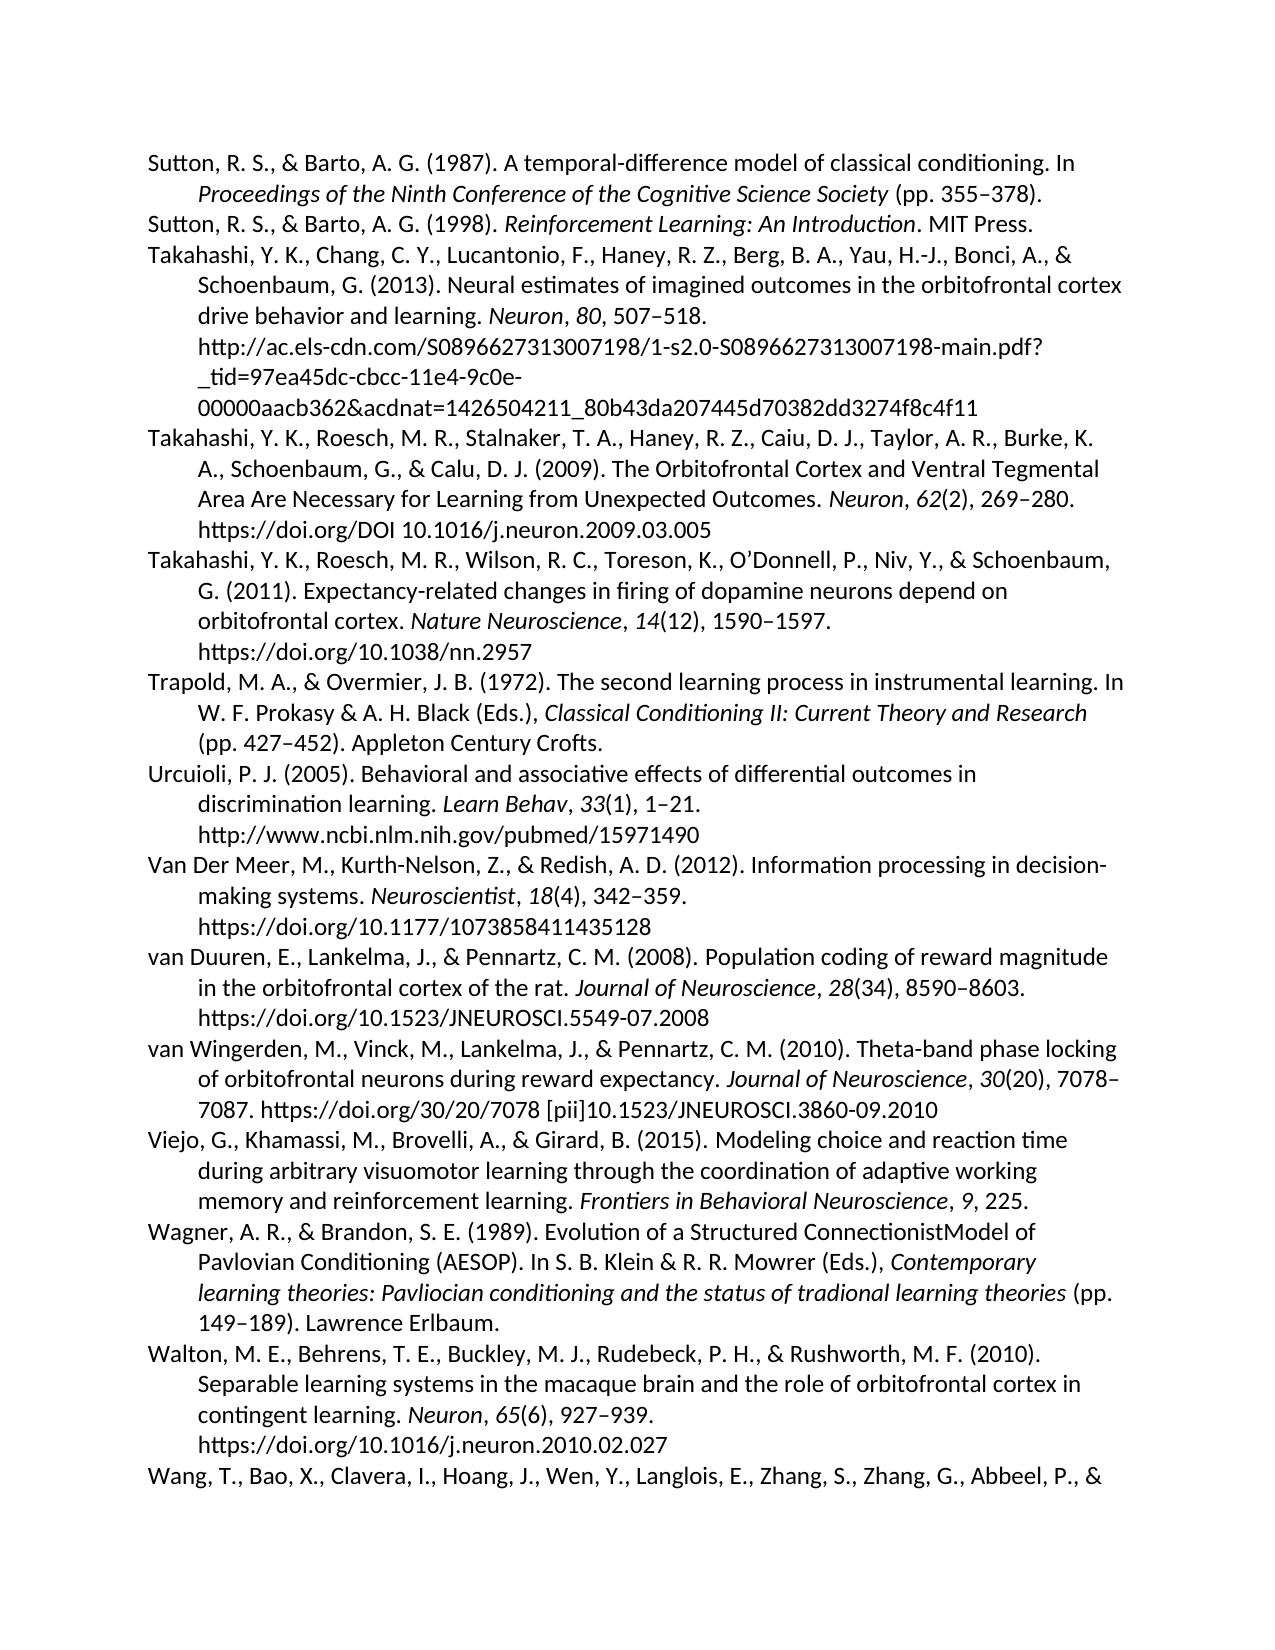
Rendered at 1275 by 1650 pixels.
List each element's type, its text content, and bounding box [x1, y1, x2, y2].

text Viejo, G., Khamassi, M., Brovelli, A., & Girard, B. (2015). Modeling choice and reaction time during arbitrary visuomotor learning through the coordination of adaptive working memory and reinforcement learning. Frontiers in Behavioral Neuroscience, 9, 225. [148, 1124, 1127, 1216]
text Walton, M. E., Behrens, T. E., Buckley, M. J., Rudebeck, P. H., & Rushworth, M. F. (2010). Separable learning systems in the macaque brain and the role of orbitofrontal cortex in contingent learning. Neuron, 65(6), 927–939. https://doi.org/10.1016/j.neuron.2010.02.027 [148, 1338, 1127, 1460]
text Takahashi, Y. K., Roesch, M. R., Wilson, R. C., Toreson, K., O’Donnell, P., Niv, Y., & Schoenbaum, G. (2011). Expectancy-related changes in firing of dopamine neurons depend on orbitofrontal cortex. Nature Neuroscience, 14(12), 1590–1597. https://doi.org/10.1038/nn.2957 [148, 544, 1127, 666]
text Urcuioli, P. J. (2005). Behavioral and associative effects of differential outcomes in discrimination learning. Learn Behav, 33(1), 1–21. http://www.ncbi.nlm.nih.gov/pubmed/15971490 [148, 758, 1127, 849]
text Van Der Meer, M., Kurth-Nelson, Z., & Redish, A. D. (2012). Information processing in decision-making systems. Neuroscientist, 18(4), 342–359. https://doi.org/10.1177/1073858411435128 [148, 849, 1127, 941]
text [148, 1460, 1127, 1491]
text van Duuren, E., Lankelma, J., & Pennartz, C. M. (2008). Population coding of reward magnitude in the orbitofrontal cortex of the rat. Journal of Neuroscience, 28(34), 8590–8603. https://doi.org/10.1523/JNEUROSCI.5549-07.2008 [148, 941, 1127, 1033]
text Takahashi, Y. K., Chang, C. Y., Lucantonio, F., Haney, R. Z., Berg, B. A., Yau, H.-J., Bonci, A., & Schoenbaum, G. (2013). Neural estimates of imagined outcomes in the orbitofrontal cortex drive behavior and learning. Neuron, 80, 507–518. http://ac.els-cdn.com/S0896627313007198/1-s2.0-S0896627313007198-main.pdf?_tid=97ea45dc-cbcc-11e4-9c0e-00000aacb362&acdnat=1426504211_80b43da207445d70382dd3274f8c4f11 [148, 239, 1127, 422]
text Trapold, M. A., & Overmier, J. B. (1972). The second learning process in instrumental learning. In W. F. Prokasy & A. H. Black (Eds.), Classical Conditioning II: Current Theory and Research (pp. 427–452). Appleton Century Crofts. [148, 666, 1127, 758]
text Sutton, R. S., & Barto, A. G. (1998). Reinforcement Learning: An Introduction. MIT Press. [148, 209, 1127, 239]
text van Wingerden, M., Vinck, M., Lankelma, J., & Pennartz, C. M. (2010). Theta-band phase locking of orbitofrontal neurons during reward expectancy. Journal of Neuroscience, 30(20), 7078–7087. https://doi.org/30/20/7078 [pii]10.1523/JNEUROSCI.3860-09.2010 [148, 1033, 1127, 1124]
text Wagner, A. R., & Brandon, S. E. (1989). Evolution of a Structured ConnectionistModel of Pavlovian Conditioning (AESOP). In S. B. Klein & R. R. Mowrer (Eds.), Contemporary learning theories: Pavliocian conditioning and the status of tradional learning theories (pp. 149–189). Lawrence Erlbaum. [148, 1216, 1127, 1338]
text Takahashi, Y. K., Roesch, M. R., Stalnaker, T. A., Haney, R. Z., Caiu, D. J., Taylor, A. R., Burke, K. A., Schoenbaum, G., & Calu, D. J. (2009). The Orbitofrontal Cortex and Ventral Tegmental Area Are Necessary for Learning from Unexpected Outcomes. Neuron, 62(2), 269–280. https://doi.org/DOI 10.1016/j.neuron.2009.03.005 [148, 422, 1127, 544]
text Sutton, R. S., & Barto, A. G. (1987). A temporal-difference model of classical conditioning. In Proceedings of the Ninth Conference of the Cognitive Science Society (pp. 355–378). [148, 148, 1127, 209]
